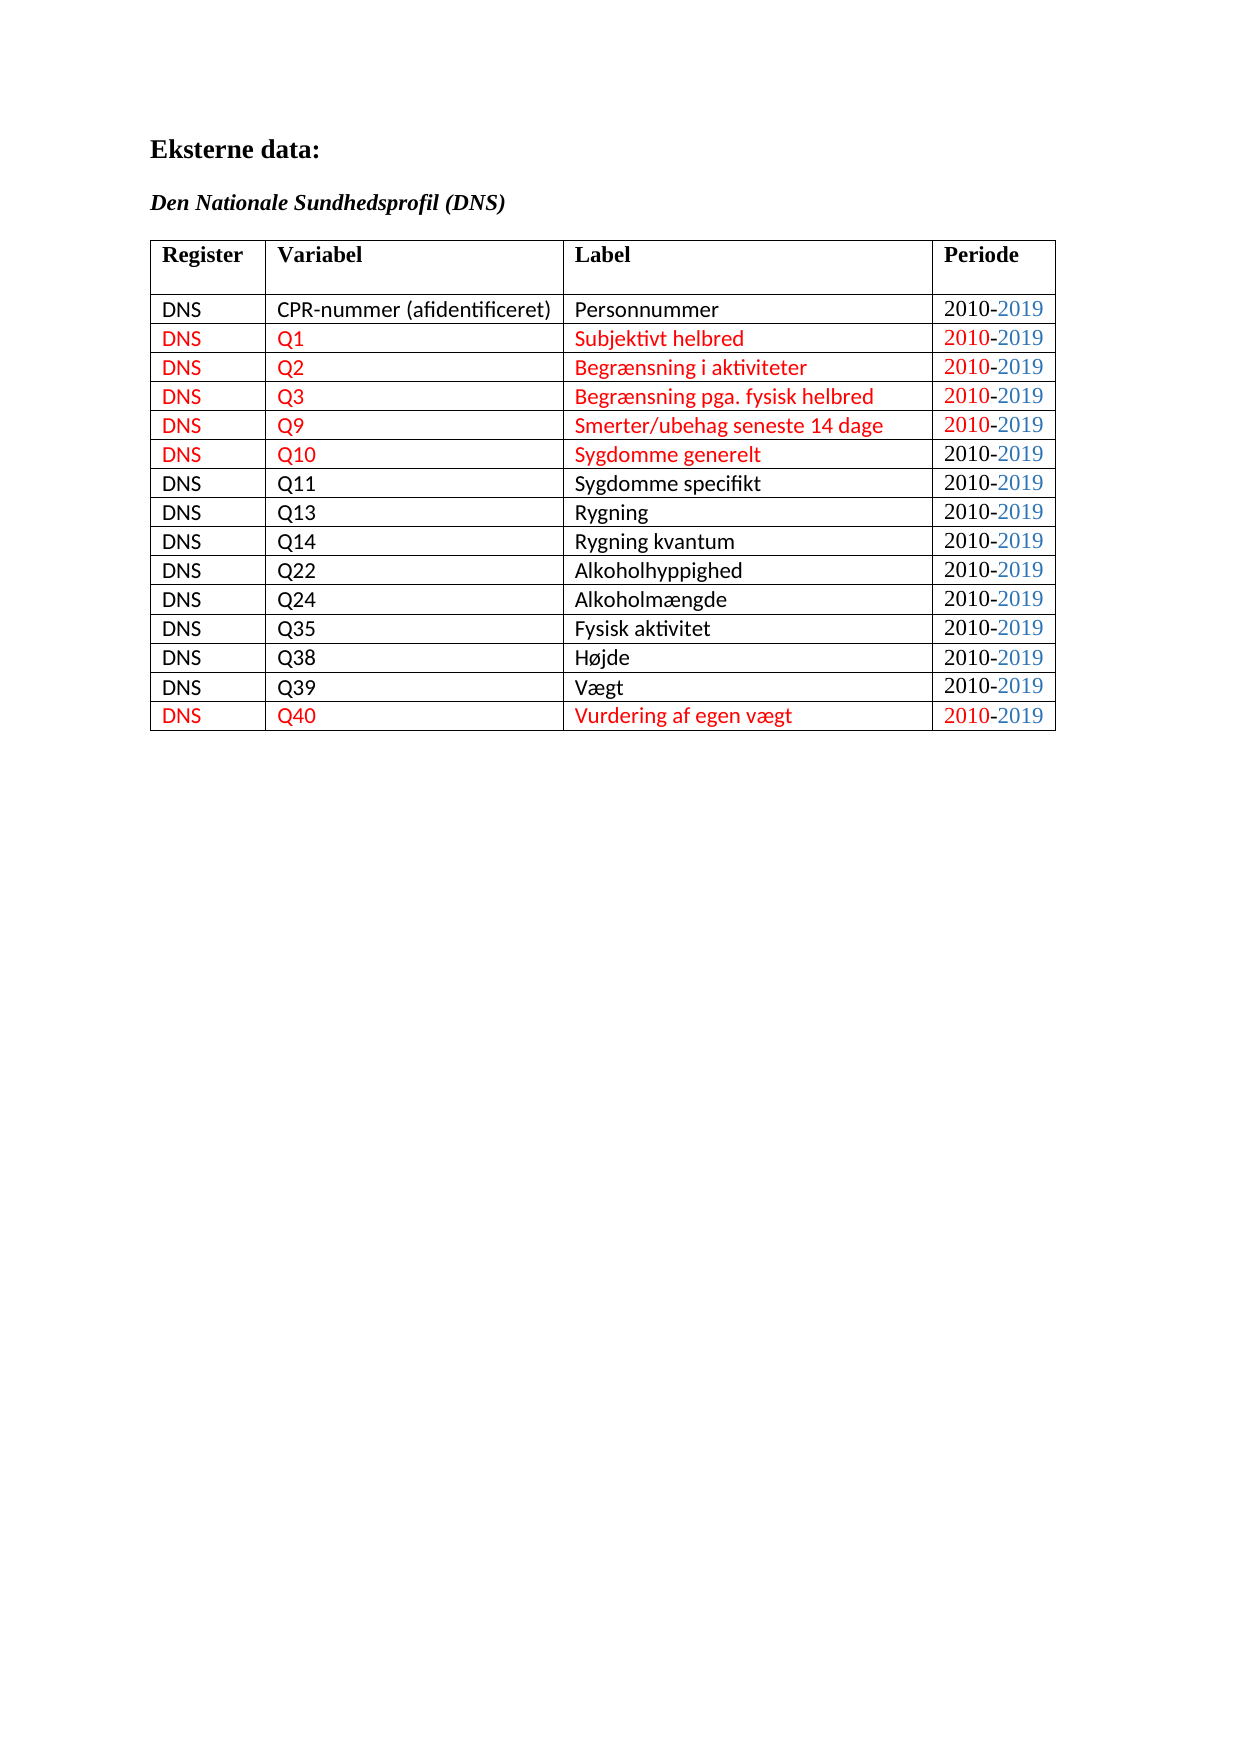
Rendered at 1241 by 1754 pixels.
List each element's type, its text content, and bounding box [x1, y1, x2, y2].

table_cell Sygdomme generelt [564, 440, 932, 468]
table_cell CPR-nummer (afidentificeret) [266, 295, 563, 323]
table_cell DNS [151, 673, 265, 701]
table_cell DNS [151, 556, 265, 584]
table_cell Q35 [266, 615, 563, 642]
table_cell Højde [564, 644, 932, 672]
table_cell 2010-2019 [933, 527, 1055, 555]
table_cell Q39 [266, 673, 563, 701]
text Eksterne data: [150, 133, 1090, 164]
table_cell Alkoholmængde [564, 585, 932, 613]
text Den Nationale Sundhedsprofil (DNS) [150, 189, 1090, 215]
table_cell Alkoholhyppighed [564, 556, 932, 584]
table_cell 2010-2019 [933, 673, 1055, 701]
table_header Periode [933, 241, 1055, 294]
table_cell DNS [151, 295, 265, 323]
table_header Register [151, 241, 265, 294]
table_cell DNS [151, 382, 265, 410]
table_cell Fysisk aktivitet [564, 615, 932, 642]
table_cell Q40 [266, 702, 563, 730]
table_header Label [564, 241, 932, 294]
table_cell Q9 [266, 411, 563, 439]
table_cell DNS [151, 644, 265, 672]
table_cell Q2 [266, 353, 563, 381]
table_cell DNS [151, 498, 265, 526]
table_cell Personnummer [564, 295, 932, 323]
table_cell 2010-2019 [933, 382, 1055, 410]
table_cell 2010-2019 [933, 411, 1055, 439]
table_cell 2010-2019 [933, 702, 1055, 730]
table_cell 2010-2019 [933, 324, 1055, 352]
table_cell 2010-2019 [933, 353, 1055, 381]
table_cell DNS [151, 702, 265, 730]
table_cell Vurdering af egen vægt [564, 702, 932, 730]
table_cell Q24 [266, 585, 563, 613]
table_cell DNS [151, 469, 265, 497]
table_cell DNS [151, 353, 265, 381]
table_cell Smerter/ubehag seneste 14 dage [564, 411, 932, 439]
table_cell DNS [151, 527, 265, 555]
table_cell DNS [151, 324, 265, 352]
table_cell Begrænsning i aktiviteter [564, 353, 932, 381]
table_cell Q11 [266, 469, 563, 497]
table_cell 2010-2019 [933, 498, 1055, 526]
table_cell 2010-2019 [933, 615, 1055, 642]
table_cell Q38 [266, 644, 563, 672]
table_cell Q1 [266, 324, 563, 352]
table_cell Rygning [564, 498, 932, 526]
table_cell DNS [151, 615, 265, 642]
table_header Variabel [266, 241, 563, 294]
table_cell 2010-2019 [933, 440, 1055, 468]
table_cell Q14 [266, 527, 563, 555]
table_cell 2010-2019 [933, 556, 1055, 584]
table_cell Q13 [266, 498, 563, 526]
table_cell Rygning kvantum [564, 527, 932, 555]
table_cell 2010-2019 [933, 295, 1055, 323]
table_cell Begrænsning pga. fysisk helbred [564, 382, 932, 410]
table_cell DNS [151, 411, 265, 439]
table_cell Vægt [564, 673, 932, 701]
table_cell Subjektivt helbred [564, 324, 932, 352]
table_cell Q10 [266, 440, 563, 468]
table_cell 2010-2019 [933, 469, 1055, 497]
table_cell Q3 [266, 382, 563, 410]
table_cell Sygdomme specifikt [564, 469, 932, 497]
table_cell DNS [151, 585, 265, 613]
table_cell Q22 [266, 556, 563, 584]
table_cell 2010-2019 [933, 585, 1055, 613]
table_cell DNS [151, 440, 265, 468]
table_cell 2010-2019 [933, 644, 1055, 672]
